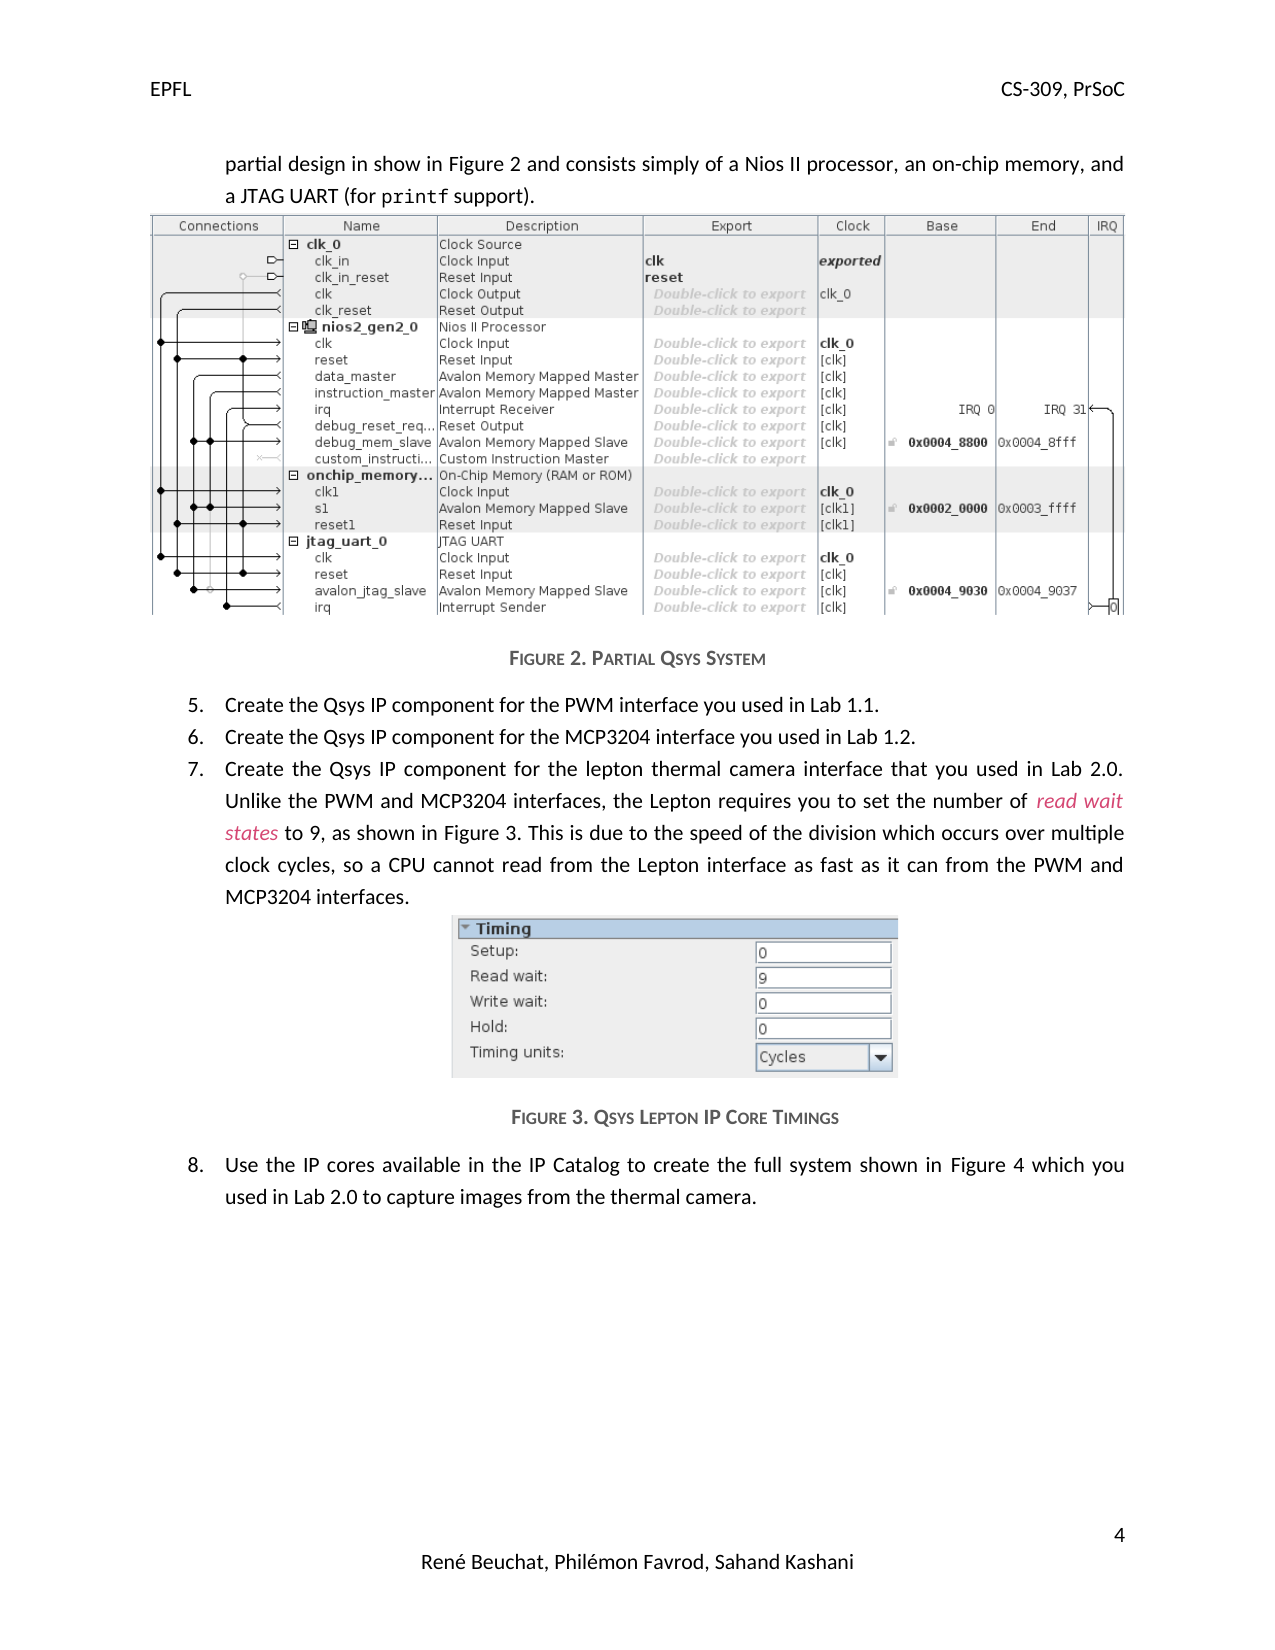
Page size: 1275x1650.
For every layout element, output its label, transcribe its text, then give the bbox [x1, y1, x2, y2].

list Create the Qsys IP component for the MCP3204 interface you used in Lab 1.2. [187, 723, 1125, 750]
list Create the Qsys IP component for the lepton thermal camera interface that you used in Lab 2.0. Unlike the PWM and MCP3204 interfaces, the Lepton requires you to set the number of read wait states to 9, as shown in Figure 3. This is due to the speed of the division which occurs over multiple clock cycles, so a CPU cannot read from the Lepton interface as fast as it can from the PWM and MCP3204 interfaces. [187, 755, 1125, 910]
picture [451, 915, 899, 1078]
list Use the IP cores available in the IP Catalog to create the full system shown in Figure 4 which you used in Lab 2.0 to capture images from the thermal camera. [187, 1151, 1125, 1209]
picture [150, 213, 1125, 618]
text Figure 3. Qsys Lepton IP Core Timings [225, 1103, 1125, 1130]
list Create the Qsys IP component for the PWM interface you used in Lab 1.1. [187, 691, 1125, 718]
